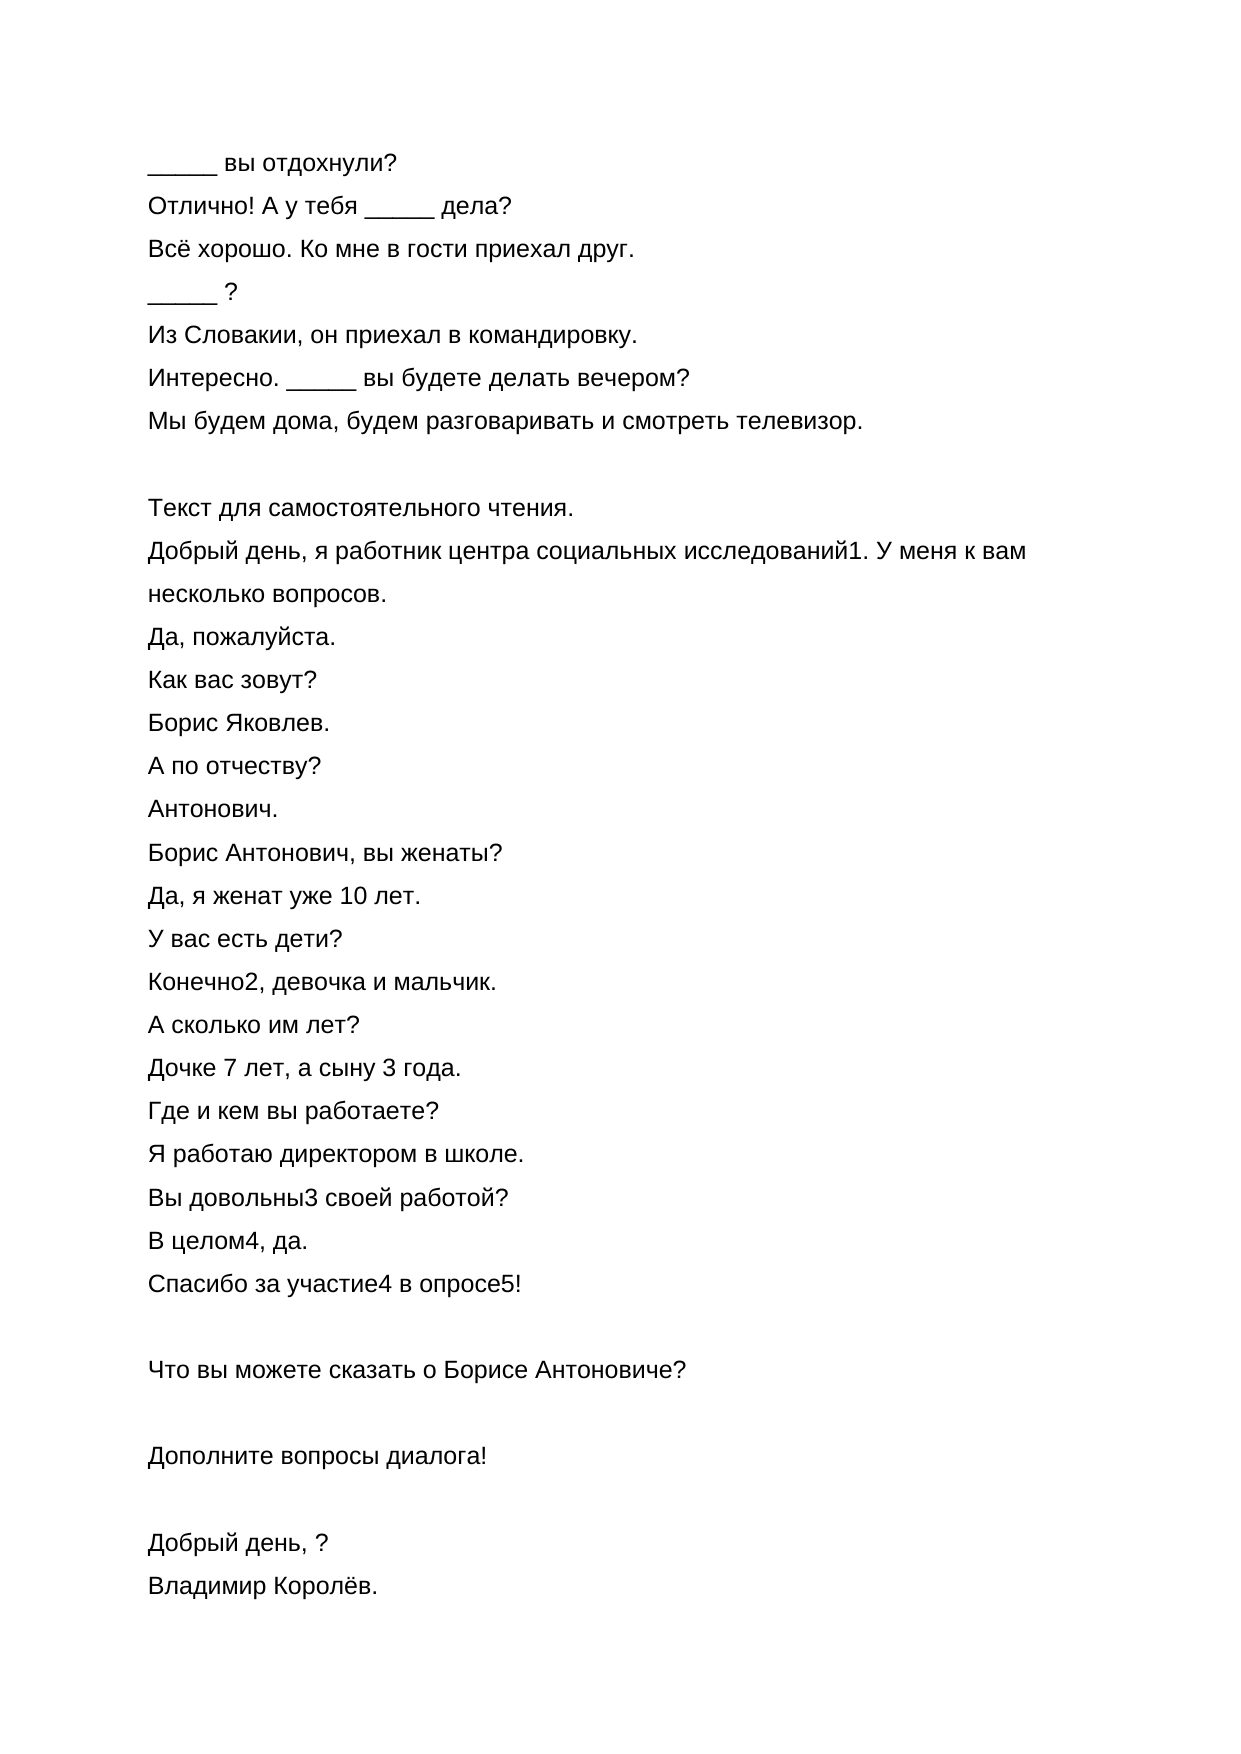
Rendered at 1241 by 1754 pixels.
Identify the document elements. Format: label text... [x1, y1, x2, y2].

text В целом4, да. [148, 1226, 1093, 1254]
text Конечно2, девочка и мальчик. [148, 967, 1093, 996]
text Мы будем дома, будем разговаривать и смотреть телевизор. [148, 406, 1093, 435]
text Владимир Королёв. [148, 1571, 1093, 1599]
text У вас есть дети? [148, 924, 1093, 953]
text Я работаю директором в школе. [148, 1139, 1093, 1168]
text Да, я женат уже 10 лет. [148, 881, 1093, 909]
text Добрый день, ? [148, 1528, 1093, 1556]
text Дополните вопросы диалога! [148, 1441, 1093, 1470]
text Борис Яковлев. [148, 708, 1093, 737]
text Всё хорошо. Ко мне в гости приехал друг. [148, 234, 1093, 263]
text Борис Антонович, вы женаты? [148, 838, 1093, 866]
text Антонович. [148, 794, 1093, 823]
text Интересно. _____ вы будете делать вечером? [148, 363, 1093, 392]
text Отлично! А у тебя _____ дела? [148, 191, 1093, 219]
text Добрый день, я работник центра социальных исследований1. У меня к вам несколько вопросов. [148, 536, 1093, 608]
text Вы довольны3 своей работой? [148, 1183, 1093, 1211]
text Дочке 7 лет, а сыну 3 года. [148, 1053, 1093, 1082]
text Что вы можете сказать о Борисе Антоновиче? [148, 1355, 1093, 1384]
text Из Словакии, он приехал в командировку. [148, 320, 1093, 349]
text Где и кем вы работаете? [148, 1096, 1093, 1125]
text Как вас зовут? [148, 665, 1093, 694]
text Да, пожалуйста. [148, 622, 1093, 651]
text А сколько им лет? [148, 1010, 1093, 1039]
text Текст для самостоятельного чтения. [148, 493, 1093, 521]
text А по отчеству? [148, 751, 1093, 780]
text _____ вы отдохнули? [148, 148, 1093, 176]
text _____ ? [148, 277, 1093, 306]
text Спасибо за участие4 в опросе5! [148, 1269, 1093, 1298]
